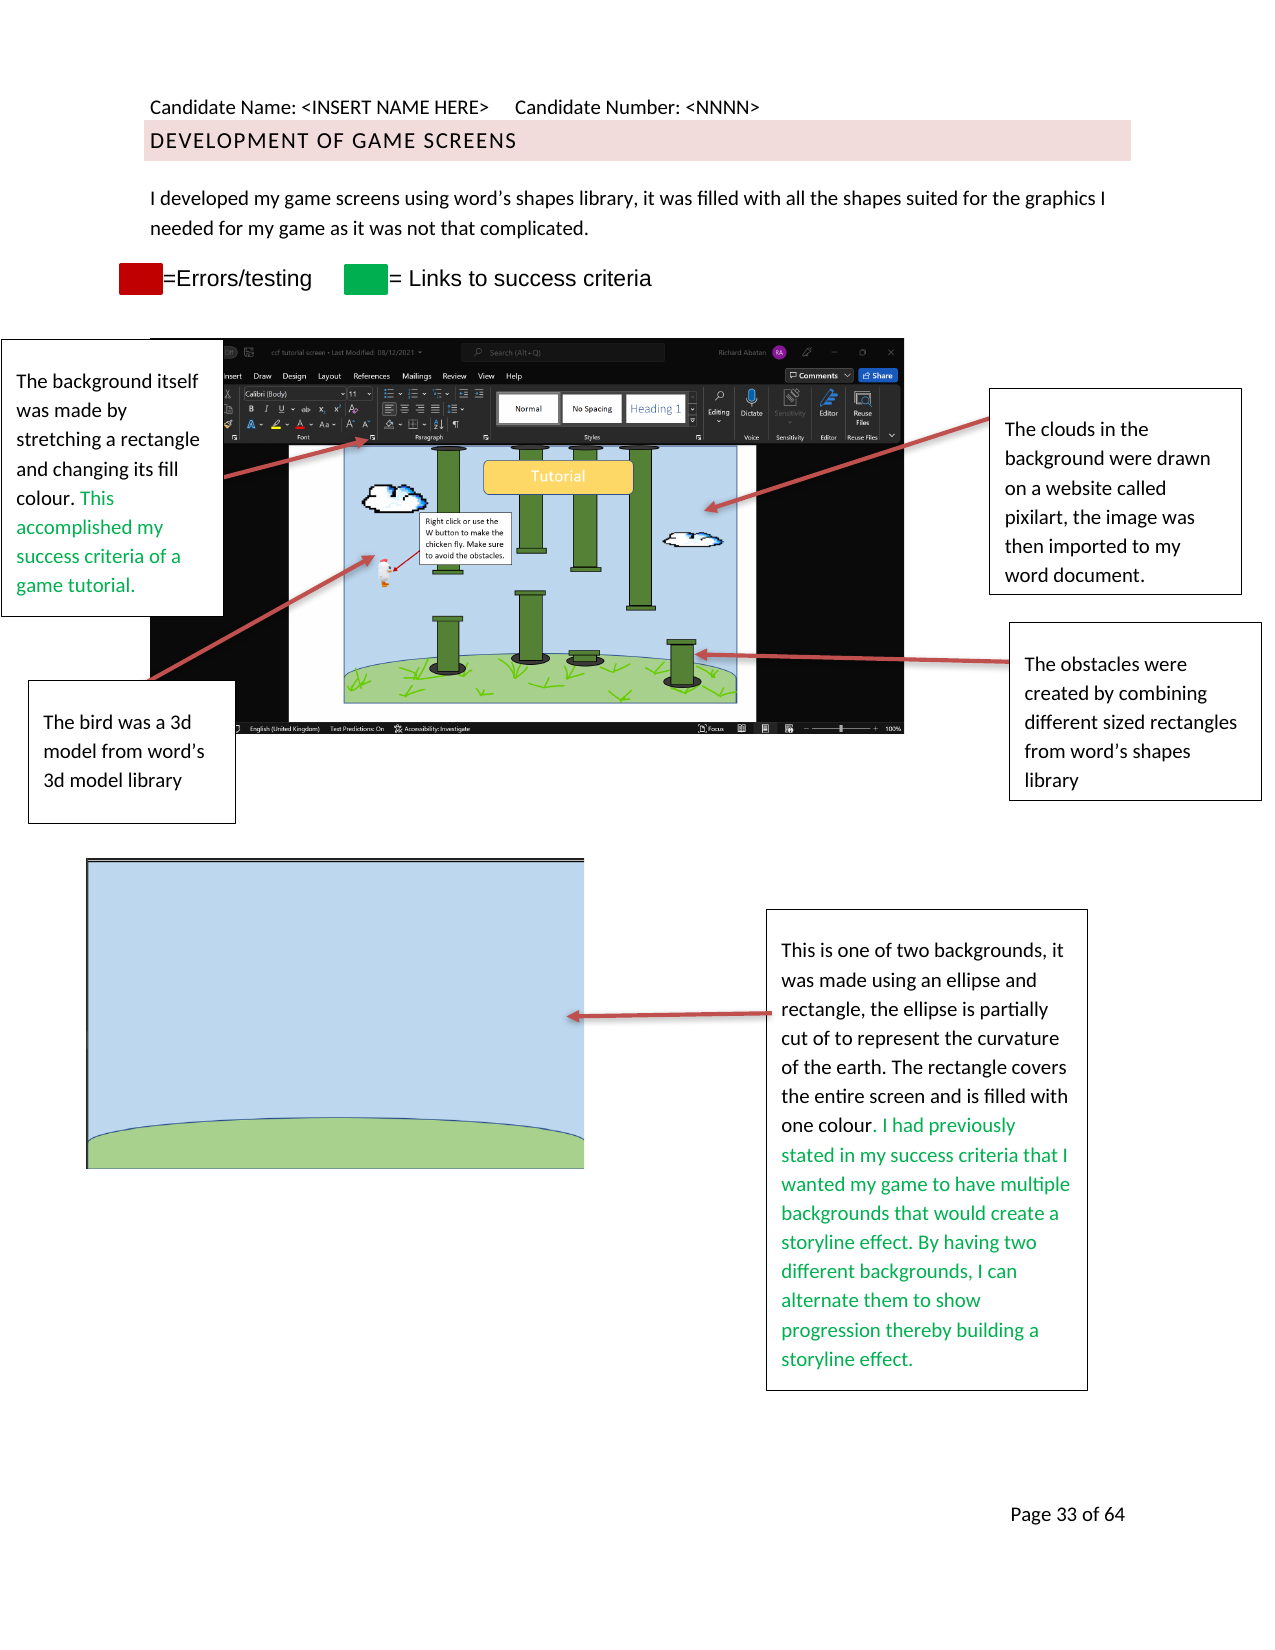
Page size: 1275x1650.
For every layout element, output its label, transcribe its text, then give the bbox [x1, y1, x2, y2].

picture [86, 858, 585, 1169]
text =Errors/testing = Links to success criteria [163, 265, 344, 291]
subtitle Development of Game Screens [150, 126, 1125, 154]
text I developed my game screens using word’s shapes library, it was filled with all the shapes suited for the graphics I needed for my game as it was not that complicated. [150, 186, 1125, 240]
picture [150, 338, 905, 734]
text =Errors/testing = Links to success criteria [388, 265, 1125, 291]
